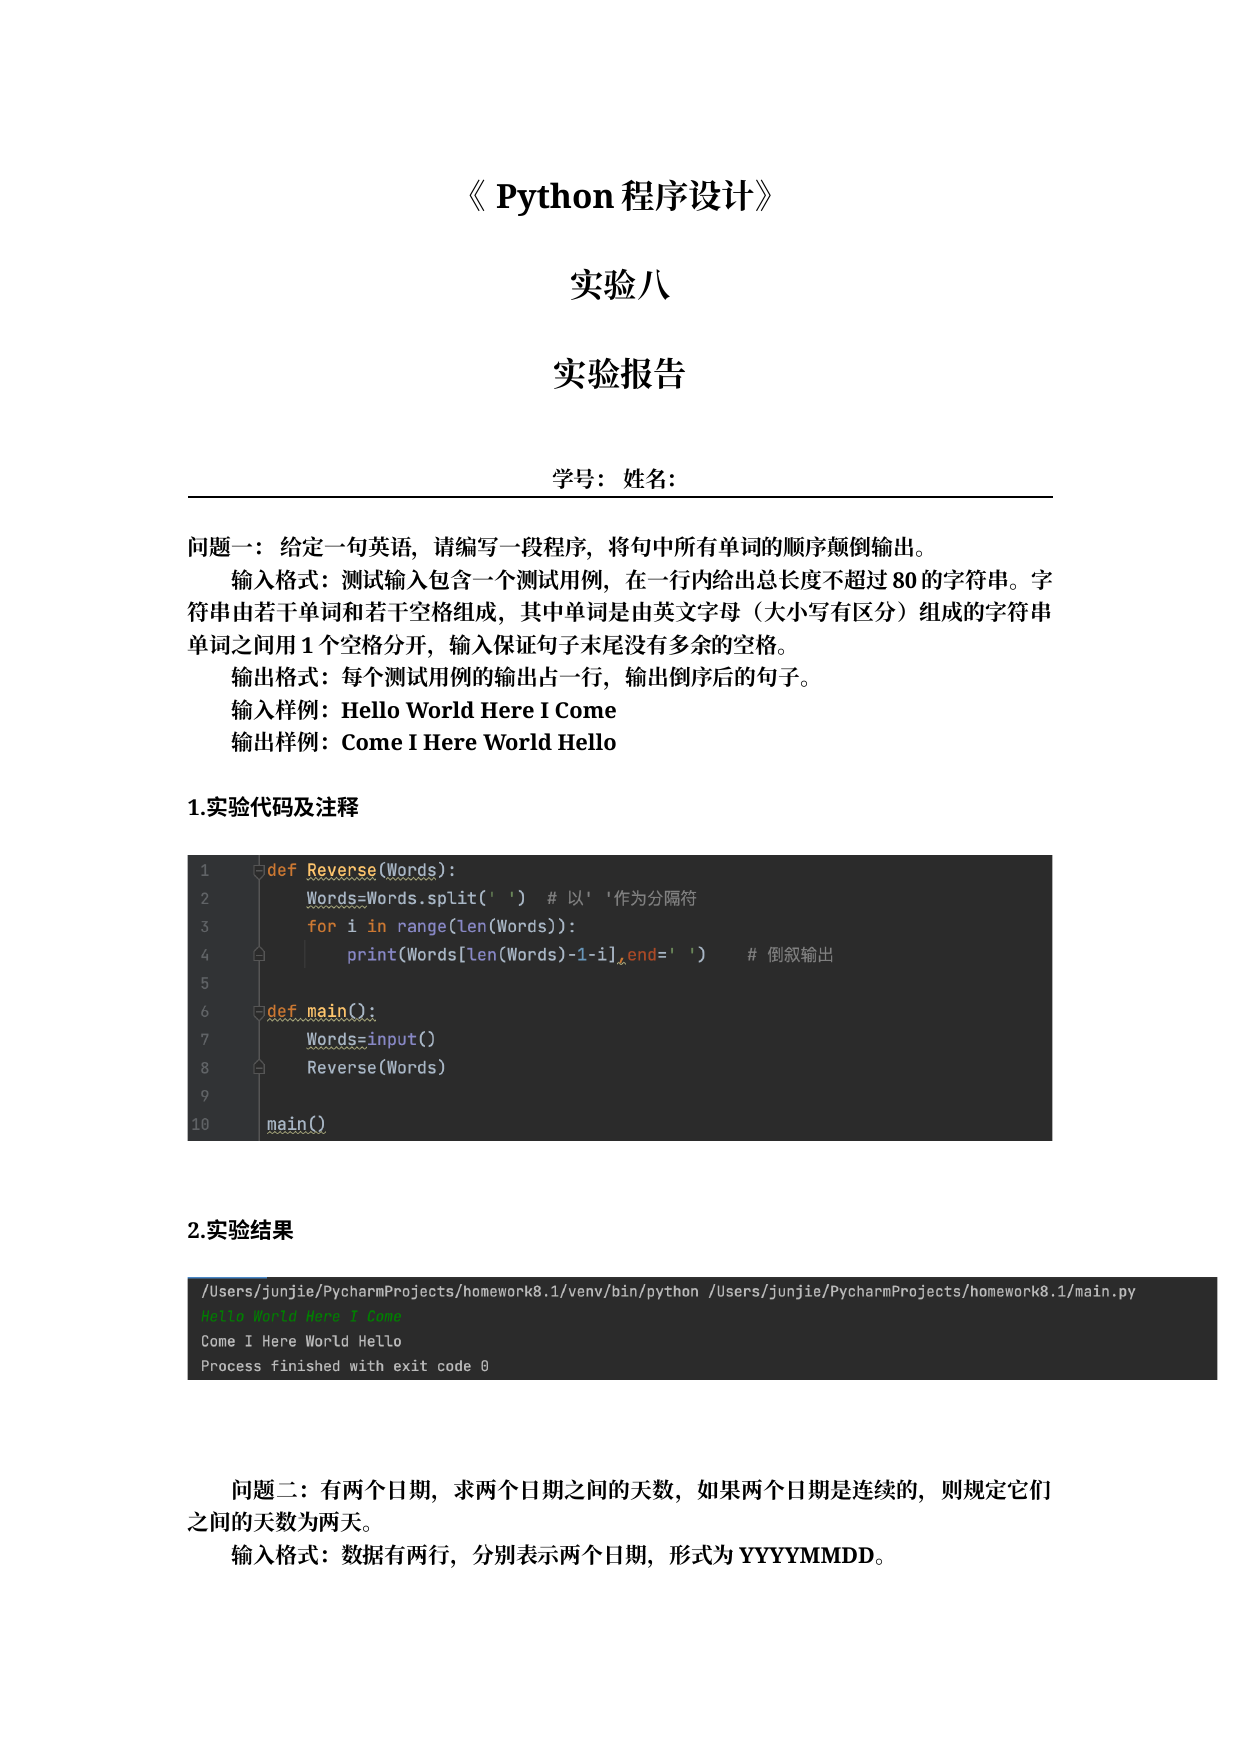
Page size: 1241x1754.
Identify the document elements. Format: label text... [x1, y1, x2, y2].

list 输入样例：Hello World Here I Come [187, 693, 1053, 725]
text 实验八 [187, 251, 1053, 316]
list 问题二：有两个日期，求两个日期之间的天数，如果两个日期是连续的，则规定它们之间的天数为两天。 [187, 1473, 1053, 1538]
list 输入格式：数据有两行，分别表示两个日期，形式为YYYYMMDD。 [187, 1538, 1053, 1570]
text 实验报告 [187, 340, 1053, 405]
list 实验结果 [187, 1213, 1053, 1245]
list 问题一： 给定一句英语，请编写一段程序，将句中所有单词的顺序颠倒输出。 [187, 530, 1053, 563]
picture [187, 855, 1053, 1141]
text 学号： 姓名： [187, 461, 1053, 498]
list 输出样例：Come I Here World Hello [187, 725, 1053, 758]
text 《 Python程序设计》 [187, 162, 1053, 227]
list 输出格式：每个测试用例的输出占一行，输出倒序后的句子。 [187, 660, 1053, 693]
list 输入格式：测试输入包含一个测试用例，在一行内给出总长度不超过80的字符串。字符串由若干单词和若干空格组成，其中单词是由英文字母（大小写有区分）组成的字符串，单词之间用1个空格分开，输入保证句子末尾没有多余的空格。 [187, 563, 1053, 660]
list 实验代码及注释 [187, 790, 1053, 823]
picture [187, 1277, 1218, 1380]
